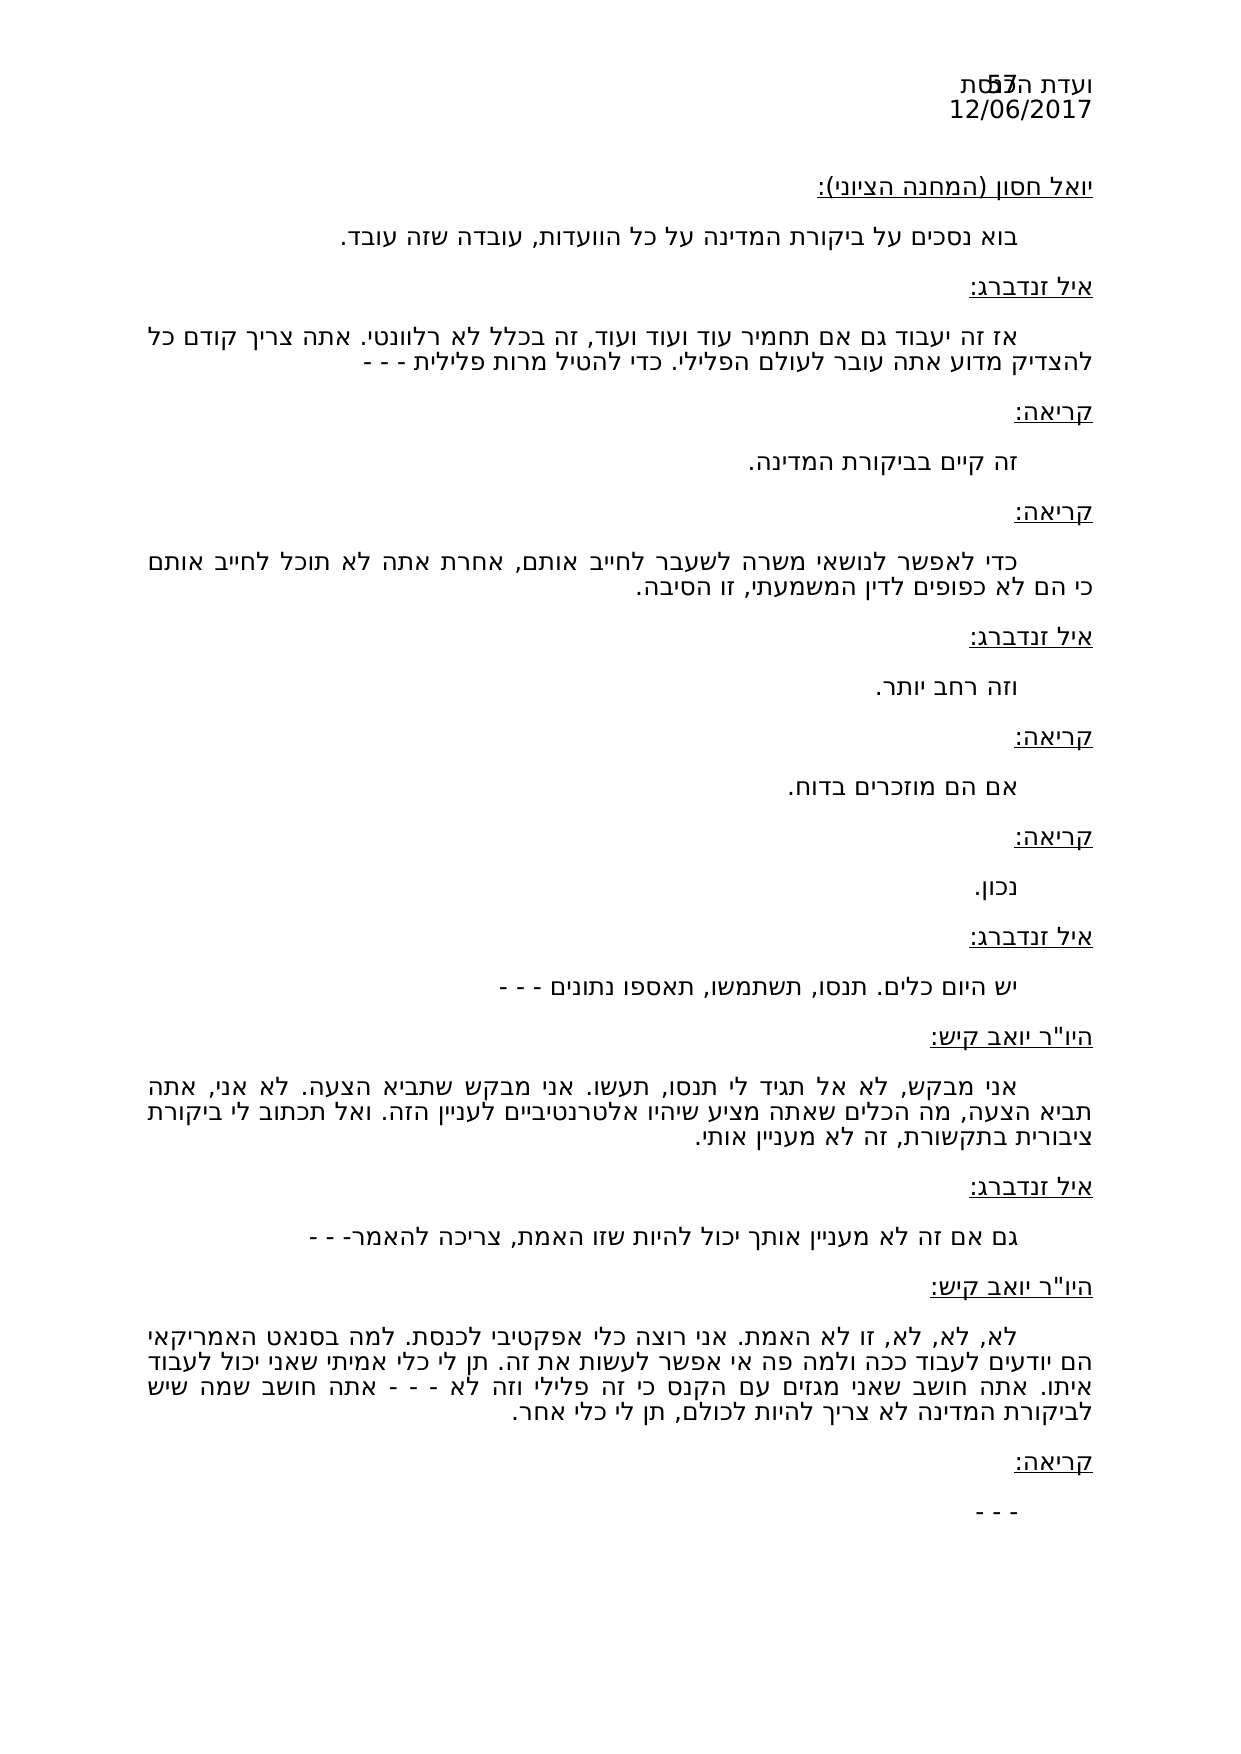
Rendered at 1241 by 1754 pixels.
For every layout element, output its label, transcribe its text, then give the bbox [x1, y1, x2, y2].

text איל זנדברג: [147, 925, 1093, 950]
text וזה רחב יותר. [147, 675, 1093, 700]
text אם הם מוזכרים בדוח. [147, 775, 1093, 800]
text היו"ר יואב קיש: [147, 1275, 1093, 1300]
text זה קיים בביקורת המדינה. [147, 450, 1093, 475]
text כדי לאפשר לנושאי משרה לשעבר לחייב אותם, אחרת אתה לא תוכל לחייב אותם כי הם לא כפופים לדין המשמעתי, זו הסיבה. [147, 550, 1093, 600]
text יואל חסון (המחנה הציוני): [147, 175, 1093, 200]
text איל זנדברג: [147, 1175, 1093, 1200]
text קריאה: [147, 1450, 1093, 1475]
text איל זנדברג: [147, 275, 1093, 300]
text קריאה: [147, 400, 1093, 425]
text - - - [147, 1500, 1093, 1525]
text קריאה: [147, 500, 1093, 525]
text נכון. [147, 875, 1093, 900]
text אני מבקש, לא אל תגיד לי תנסו, תעשו. אני מבקש שתביא הצעה. לא אני, אתה תביא הצעה, מה הכלים שאתה מציע שיהיו אלטרנטיביים לעניין הזה. ואל תכתוב לי ביקורת ציבורית בתקשורת, זה לא מעניין אותי. [147, 1075, 1093, 1150]
text אז זה יעבוד גם אם תחמיר עוד ועוד ועוד, זה בכלל לא רלוונטי. אתה צריך קודם כל להצדיק מדוע אתה עובר לעולם הפלילי. כדי להטיל מרות פלילית - - - [147, 325, 1093, 375]
text קריאה: [147, 725, 1093, 750]
text קריאה: [147, 825, 1093, 850]
text לא, לא, לא, זו לא האמת. אני רוצה כלי אפקטיבי לכנסת. למה בסנאט האמריקאי הם יודעים לעבוד ככה ולמה פה אי אפשר לעשות את זה. תן לי כלי אמיתי שאני יכול לעבוד איתו. אתה חושב שאני מגזים עם הקנס כי זה פלילי וזה לא - - - אתה חושב שמה שיש לביקורת המדינה לא צריך להיות לכולם, תן לי כלי אחר. [147, 1325, 1093, 1425]
text יש היום כלים. תנסו, תשתמשו, תאספו נתונים - - - [147, 975, 1093, 1000]
text בוא נסכים על ביקורת המדינה על כל הוועדות, עובדה שזה עובד. [147, 225, 1093, 250]
text גם אם זה לא מעניין אותך יכול להיות שזו האמת, צריכה להאמר- - - [147, 1225, 1093, 1250]
text איל זנדברג: [147, 625, 1093, 650]
text היו"ר יואב קיש: [147, 1025, 1093, 1050]
